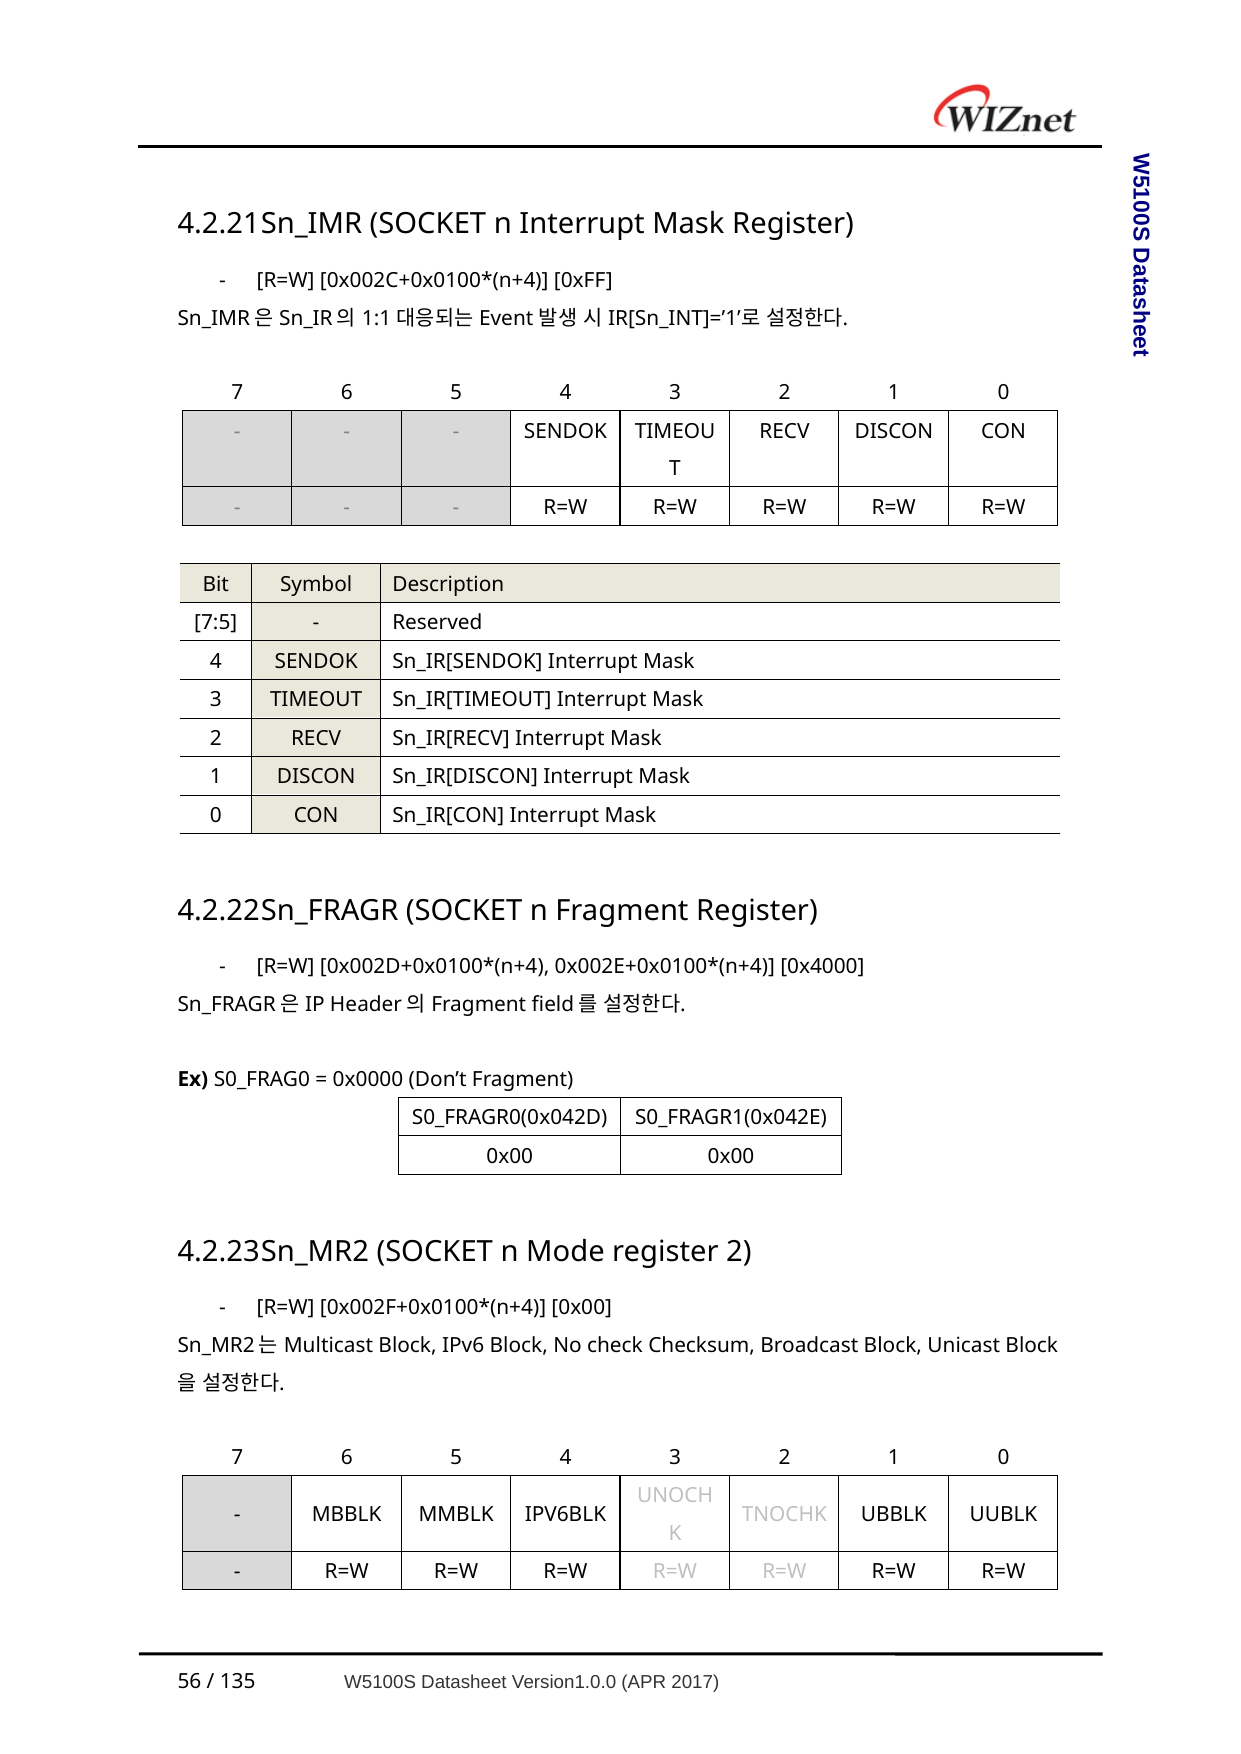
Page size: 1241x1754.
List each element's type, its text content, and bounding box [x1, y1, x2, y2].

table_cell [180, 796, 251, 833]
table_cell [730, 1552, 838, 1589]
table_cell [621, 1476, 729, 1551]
text Sn_FRAGR (SOCKET n Fragment Register) [177, 872, 1042, 947]
text Sn_IMR은 Sn_IR의 1:1 대응되는 Event 발생 시 IR[Sn_INT]=’1’로 설정한다. [177, 298, 1063, 335]
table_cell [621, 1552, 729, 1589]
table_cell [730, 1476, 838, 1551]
list [R=W] [0x002C+0x0100*(n+4)] [0xFF] [219, 260, 1063, 298]
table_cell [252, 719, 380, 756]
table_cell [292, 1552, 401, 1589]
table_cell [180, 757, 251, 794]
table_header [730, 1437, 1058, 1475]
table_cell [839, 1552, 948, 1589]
text Sn_MR2 (SOCKET n Mode register 2) [177, 1212, 1042, 1287]
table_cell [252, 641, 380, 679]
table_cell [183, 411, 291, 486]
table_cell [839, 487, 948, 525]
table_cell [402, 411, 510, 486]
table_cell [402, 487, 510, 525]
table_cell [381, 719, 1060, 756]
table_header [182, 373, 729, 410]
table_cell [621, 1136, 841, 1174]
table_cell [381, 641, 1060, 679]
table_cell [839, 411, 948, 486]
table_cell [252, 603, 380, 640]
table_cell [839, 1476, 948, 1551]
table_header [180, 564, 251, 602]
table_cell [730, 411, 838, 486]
text Sn_FRAGR은 IP Header의 Fragment field를 설정한다. [177, 984, 1063, 1022]
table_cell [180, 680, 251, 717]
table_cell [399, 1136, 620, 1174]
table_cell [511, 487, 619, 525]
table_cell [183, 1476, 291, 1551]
list [R=W] [0x002F+0x0100*(n+4)] [0x00] [219, 1287, 1063, 1325]
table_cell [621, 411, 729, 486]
text Sn_IMR (SOCKET n Interrupt Mask Register) [177, 185, 1042, 260]
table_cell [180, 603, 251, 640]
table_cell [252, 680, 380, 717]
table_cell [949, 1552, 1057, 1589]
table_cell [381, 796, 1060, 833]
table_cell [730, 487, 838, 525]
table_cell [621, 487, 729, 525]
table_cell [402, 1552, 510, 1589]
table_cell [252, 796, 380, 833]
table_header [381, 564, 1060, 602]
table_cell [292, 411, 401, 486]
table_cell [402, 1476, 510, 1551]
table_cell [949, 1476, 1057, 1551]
text Ex) S0_FRAG0 = 0x0000 (Don’t Fragment) [177, 1059, 1063, 1097]
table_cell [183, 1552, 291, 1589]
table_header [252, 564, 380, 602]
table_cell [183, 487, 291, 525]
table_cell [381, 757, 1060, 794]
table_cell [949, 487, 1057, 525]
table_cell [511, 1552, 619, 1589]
text Sn_MR2는 Multicast Block, IPv6 Block, No check Checksum, Broadcast Block, Unicast Block을 설정한다. [177, 1325, 1063, 1400]
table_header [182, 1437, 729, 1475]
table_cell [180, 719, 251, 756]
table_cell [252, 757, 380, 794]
list [R=W] [0x002D+0x0100*(n+4), 0x002E+0x0100*(n+4)] [0x4000] [219, 947, 1063, 984]
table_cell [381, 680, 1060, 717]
picture [927, 78, 1079, 136]
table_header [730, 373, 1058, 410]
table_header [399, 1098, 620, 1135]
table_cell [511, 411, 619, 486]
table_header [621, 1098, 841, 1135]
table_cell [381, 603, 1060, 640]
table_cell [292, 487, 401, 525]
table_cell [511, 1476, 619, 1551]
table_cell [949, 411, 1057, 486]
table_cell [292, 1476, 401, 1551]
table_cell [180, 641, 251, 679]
